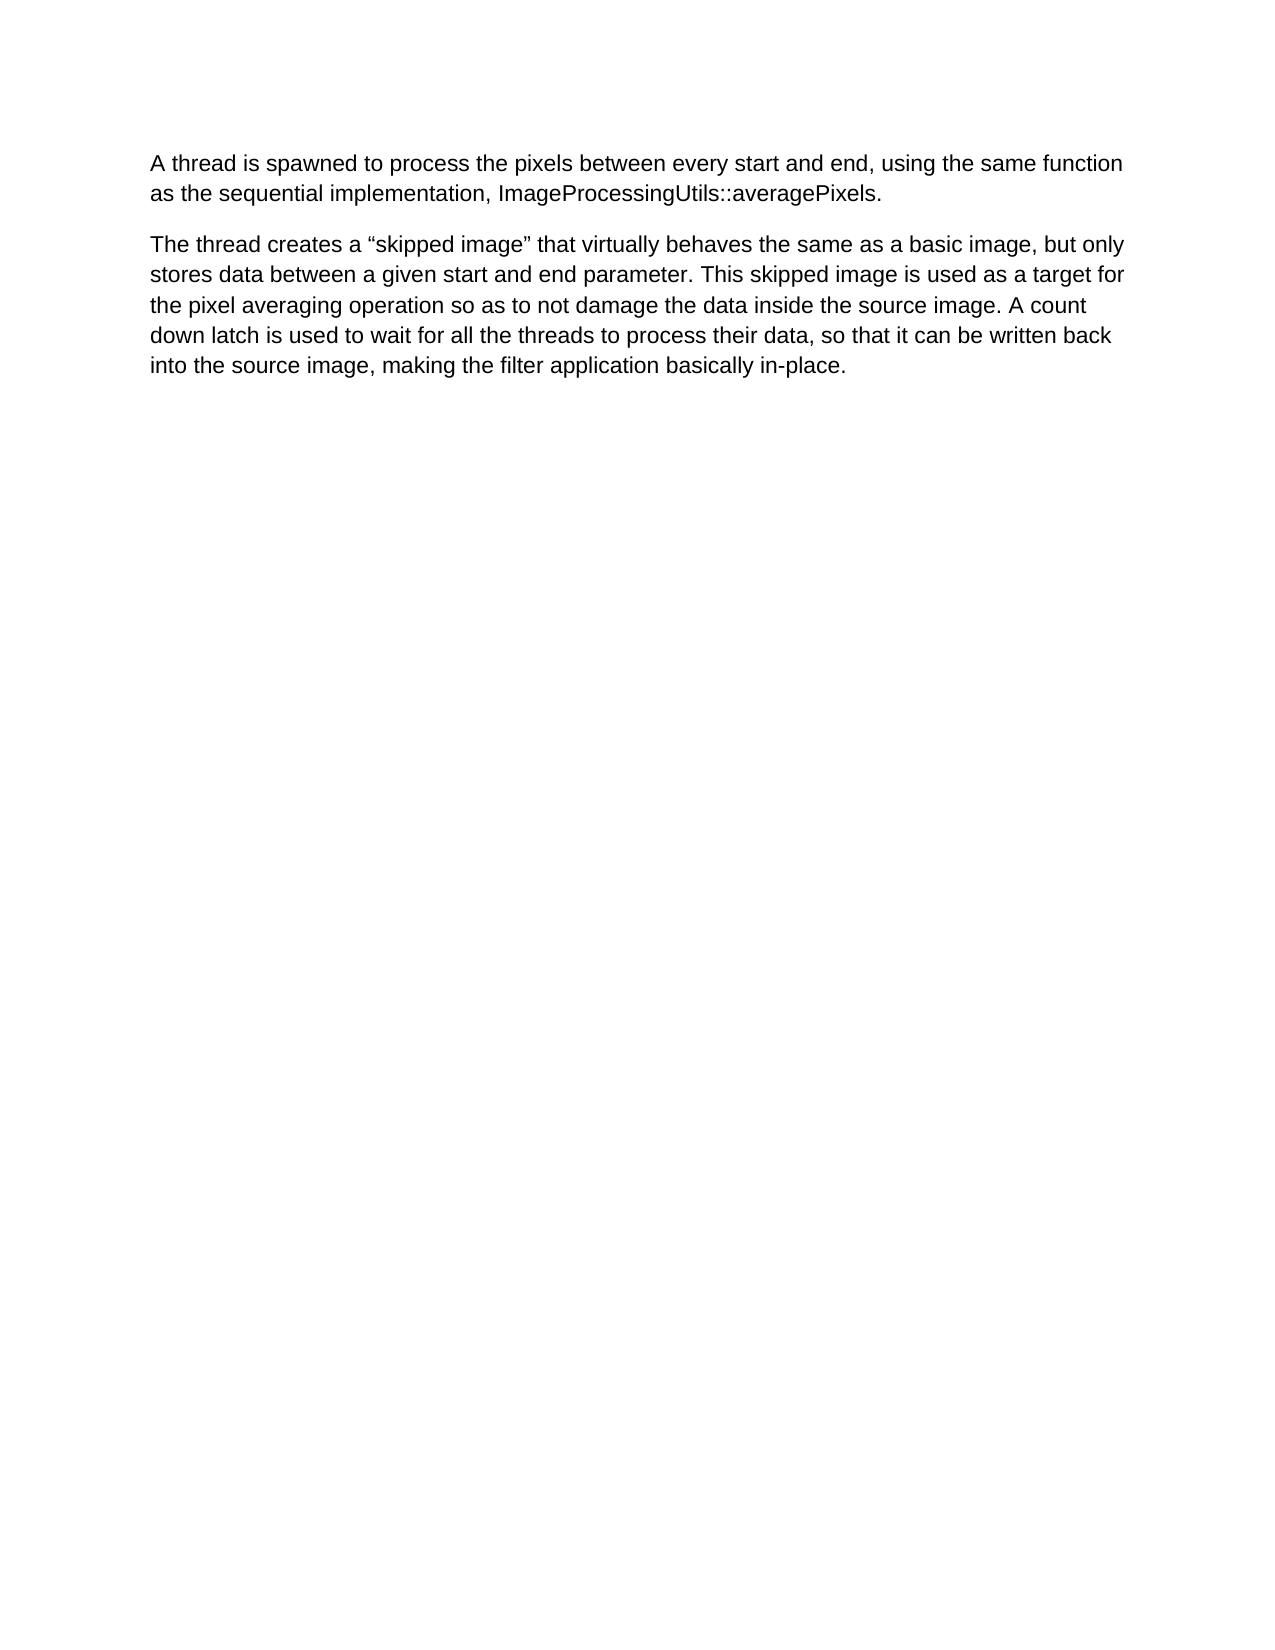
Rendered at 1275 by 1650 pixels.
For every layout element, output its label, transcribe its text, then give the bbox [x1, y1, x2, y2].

text The thread creates a “skipped image” that virtually behaves the same as a basic image, but only stores data between a given start and end parameter. This skipped image is used as a target for the pixel averaging operation so as to not damage the data inside the source image. A count down latch is used to wait for all the threads to process their data, so that it can be written back into the source image, making the filter application basically in-place. [150, 231, 1125, 378]
text A thread is spawned to process the pixels between every start and end, using the same function as the sequential implementation, ImageProcessingUtils::averagePixels. [150, 150, 1125, 207]
